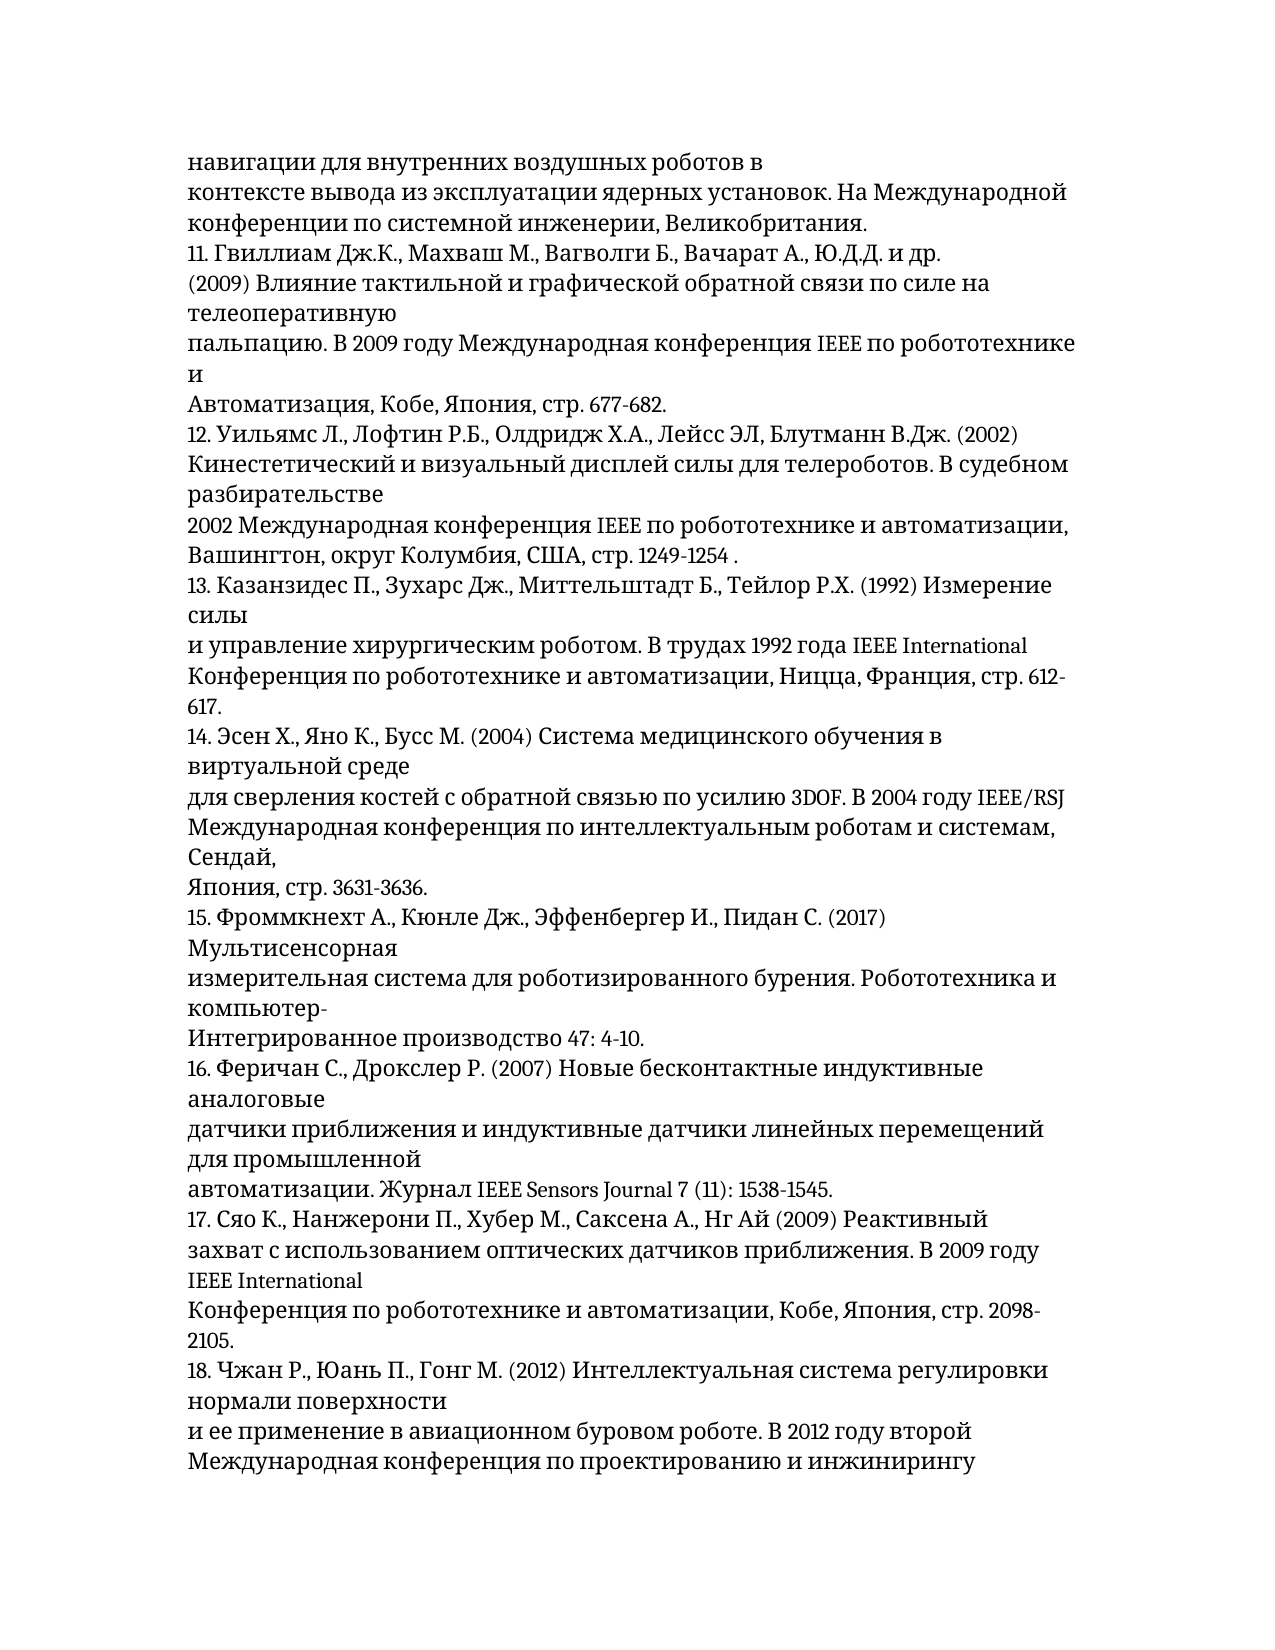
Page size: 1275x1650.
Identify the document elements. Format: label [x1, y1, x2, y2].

text [187, 150, 1087, 1475]
